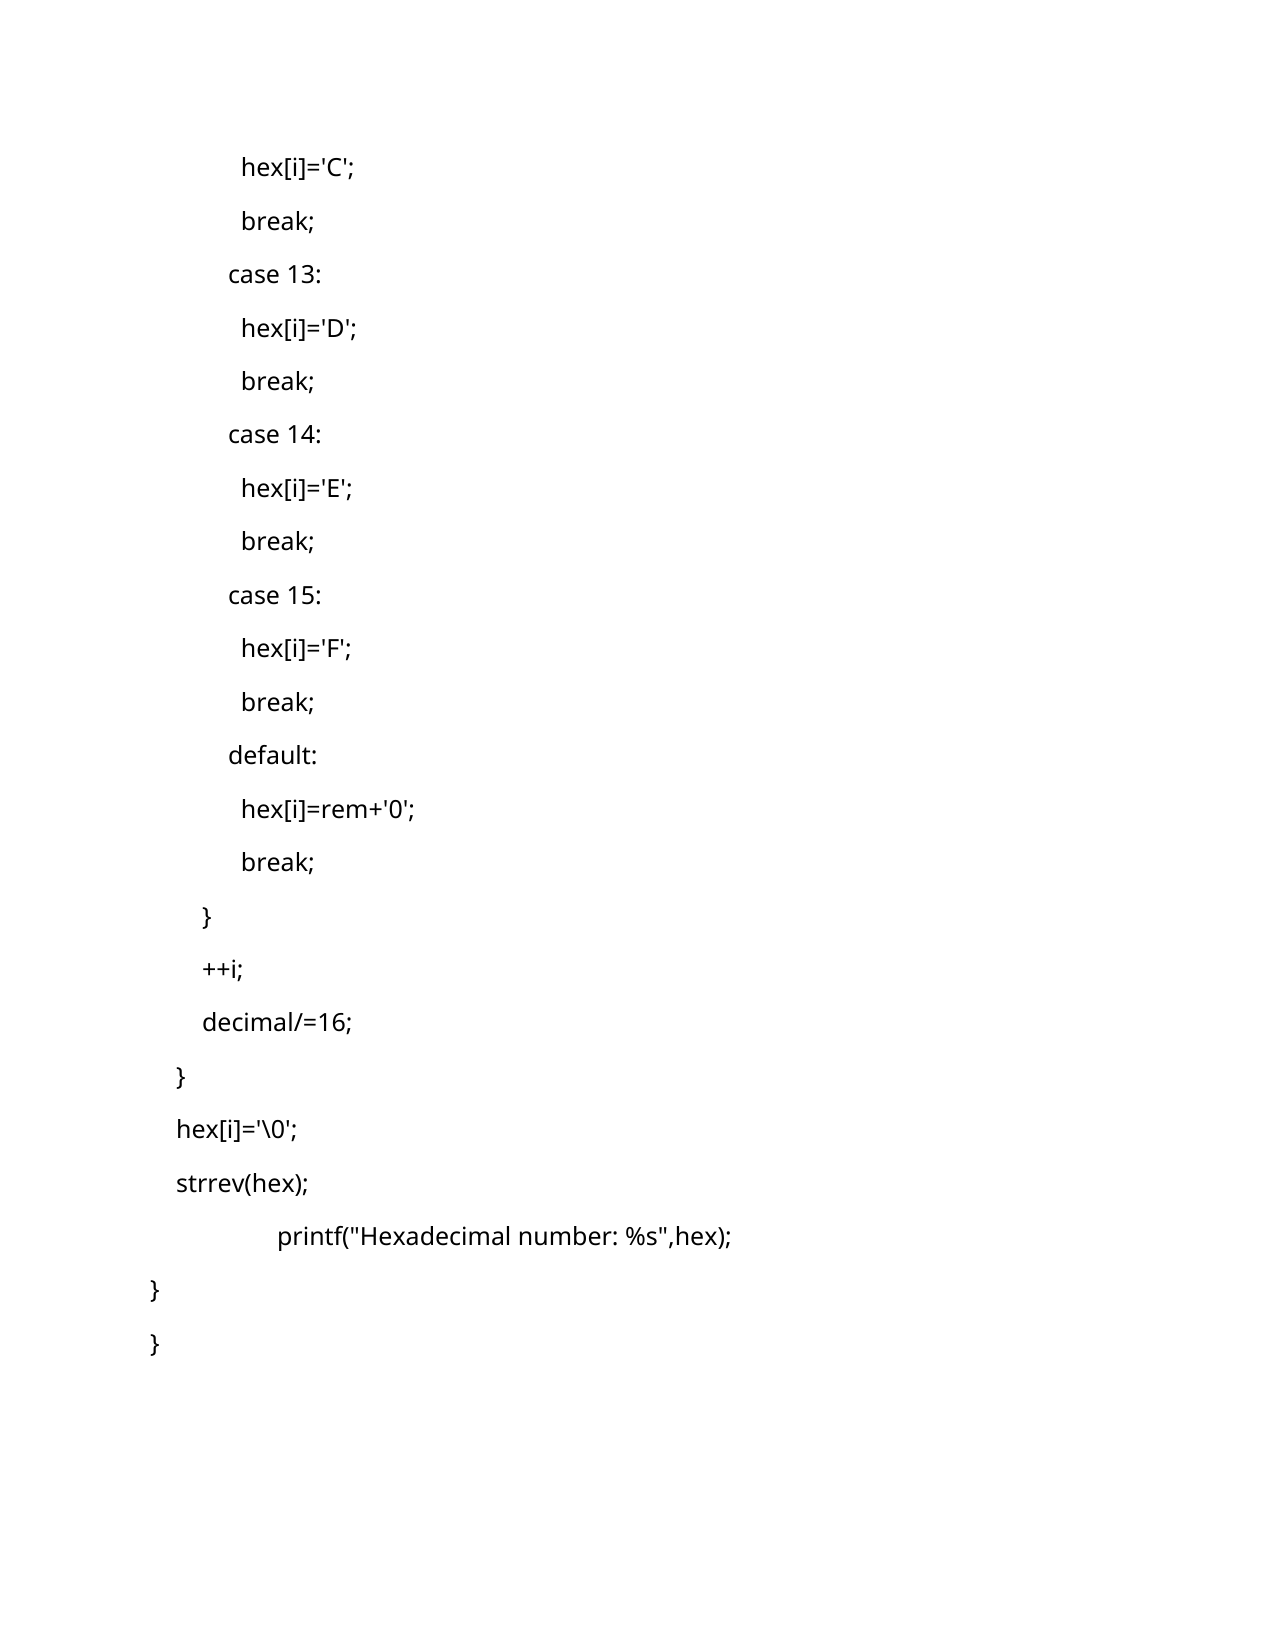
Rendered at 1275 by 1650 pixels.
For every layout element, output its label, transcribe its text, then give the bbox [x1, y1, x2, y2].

text ++i; [150, 952, 1125, 986]
text case 14: [150, 417, 1125, 451]
text } [150, 1272, 1125, 1306]
text strrev(hex); [150, 1165, 1125, 1199]
text hex[i]=rem+'0'; [150, 791, 1125, 825]
text case 13: [150, 257, 1125, 291]
text hex[i]='E'; [150, 471, 1125, 505]
text printf("Hexadecimal number: %s",hex); [150, 1219, 1125, 1253]
text } [150, 1058, 1125, 1092]
text case 15: [150, 577, 1125, 612]
text break; [150, 203, 1125, 237]
text hex[i]='F'; [150, 631, 1125, 665]
text default: [150, 738, 1125, 772]
text hex[i]='D'; [150, 310, 1125, 344]
text decimal/=16; [150, 1005, 1125, 1039]
text break; [150, 684, 1125, 718]
text break; [150, 845, 1125, 879]
text } [150, 1326, 1125, 1360]
text break; [150, 364, 1125, 398]
text hex[i]='C'; [150, 150, 1125, 184]
text } [150, 898, 1125, 932]
text hex[i]='\0'; [150, 1112, 1125, 1146]
text break; [150, 524, 1125, 558]
